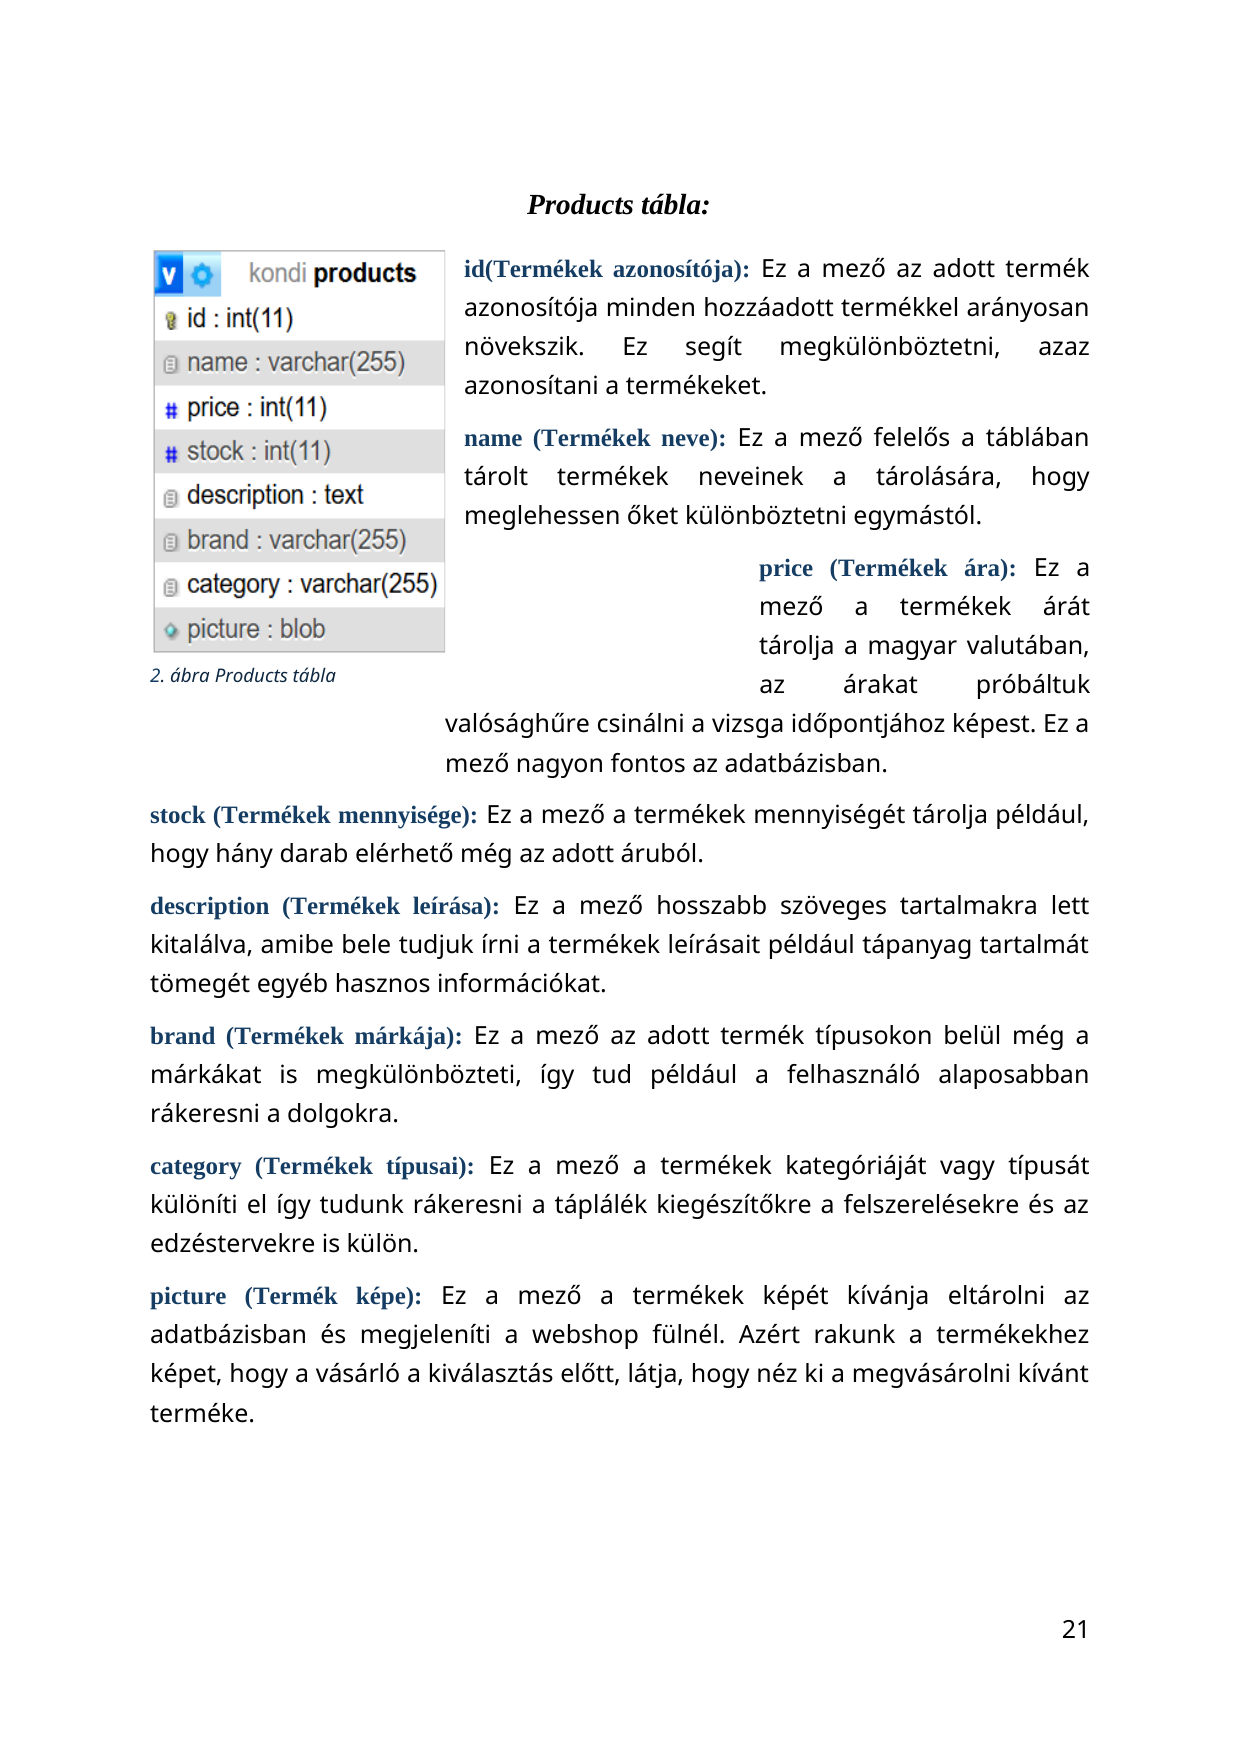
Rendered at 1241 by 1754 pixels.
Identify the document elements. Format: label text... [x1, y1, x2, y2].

text name (Termékek neve): Ez a mező felelős a táblában tárolt termékek neveinek a tárolására, hogy meglehessen őket különböztetni egymástól. [446, 419, 1090, 532]
text id(Termékek azonosítója): Ez a mező az adott termék azonosítója minden hozzáadott termékkel arányosan növekszik. Ez segít megkülönböztetni, azaz azonosítani a termékeket. [446, 250, 1090, 402]
text price (Termékek ára): Ez a mező a termékek árát tárolja a magyar valutában, az árakat próbáltuk valósághűre csinálni a vizsga időpontjához képest. Ez a mező nagyon fontos az adatbázisban. [445, 549, 1090, 779]
text stock (Termékek mennyisége): Ez a mező a termékek mennyiségét tárolja például, hogy hány darab elérhető még az adott áruból. [150, 797, 1090, 870]
subtitle Products tábla: [150, 187, 1090, 221]
text picture (Termék képe): Ez a mező a termékek képét kívánja eltárolni az adatbázisban és megjeleníti a webshop fülnél. Azért rakunk a termékekhez képet, hogy a vásárló a kiválasztás előtt, látja, hogy néz ki a megvásárolni kívánt terméke. [150, 1278, 1090, 1429]
picture [150, 250, 446, 654]
text brand (Termékek márkája): Ez a mező az adott termék típusokon belül még a márkákat is megkülönbözteti, így tud például a felhasználó alaposabban rákeresni a dolgokra. [150, 1018, 1090, 1130]
text description (Termékek leírása): Ez a mező hosszabb szöveges tartalmakra lett kitalálva, amibe bele tudjuk írni a termékek leírásait például tápanyag tartalmát tömegét egyéb hasznos információkat. [150, 888, 1090, 1000]
text category (Termékek típusai): Ez a mező a termékek kategóriáját vagy típusát különíti el így tudunk rákeresni a táplálék kiegészítőkre a felszerelésekre és az edzéstervekre is külön. [150, 1148, 1090, 1260]
